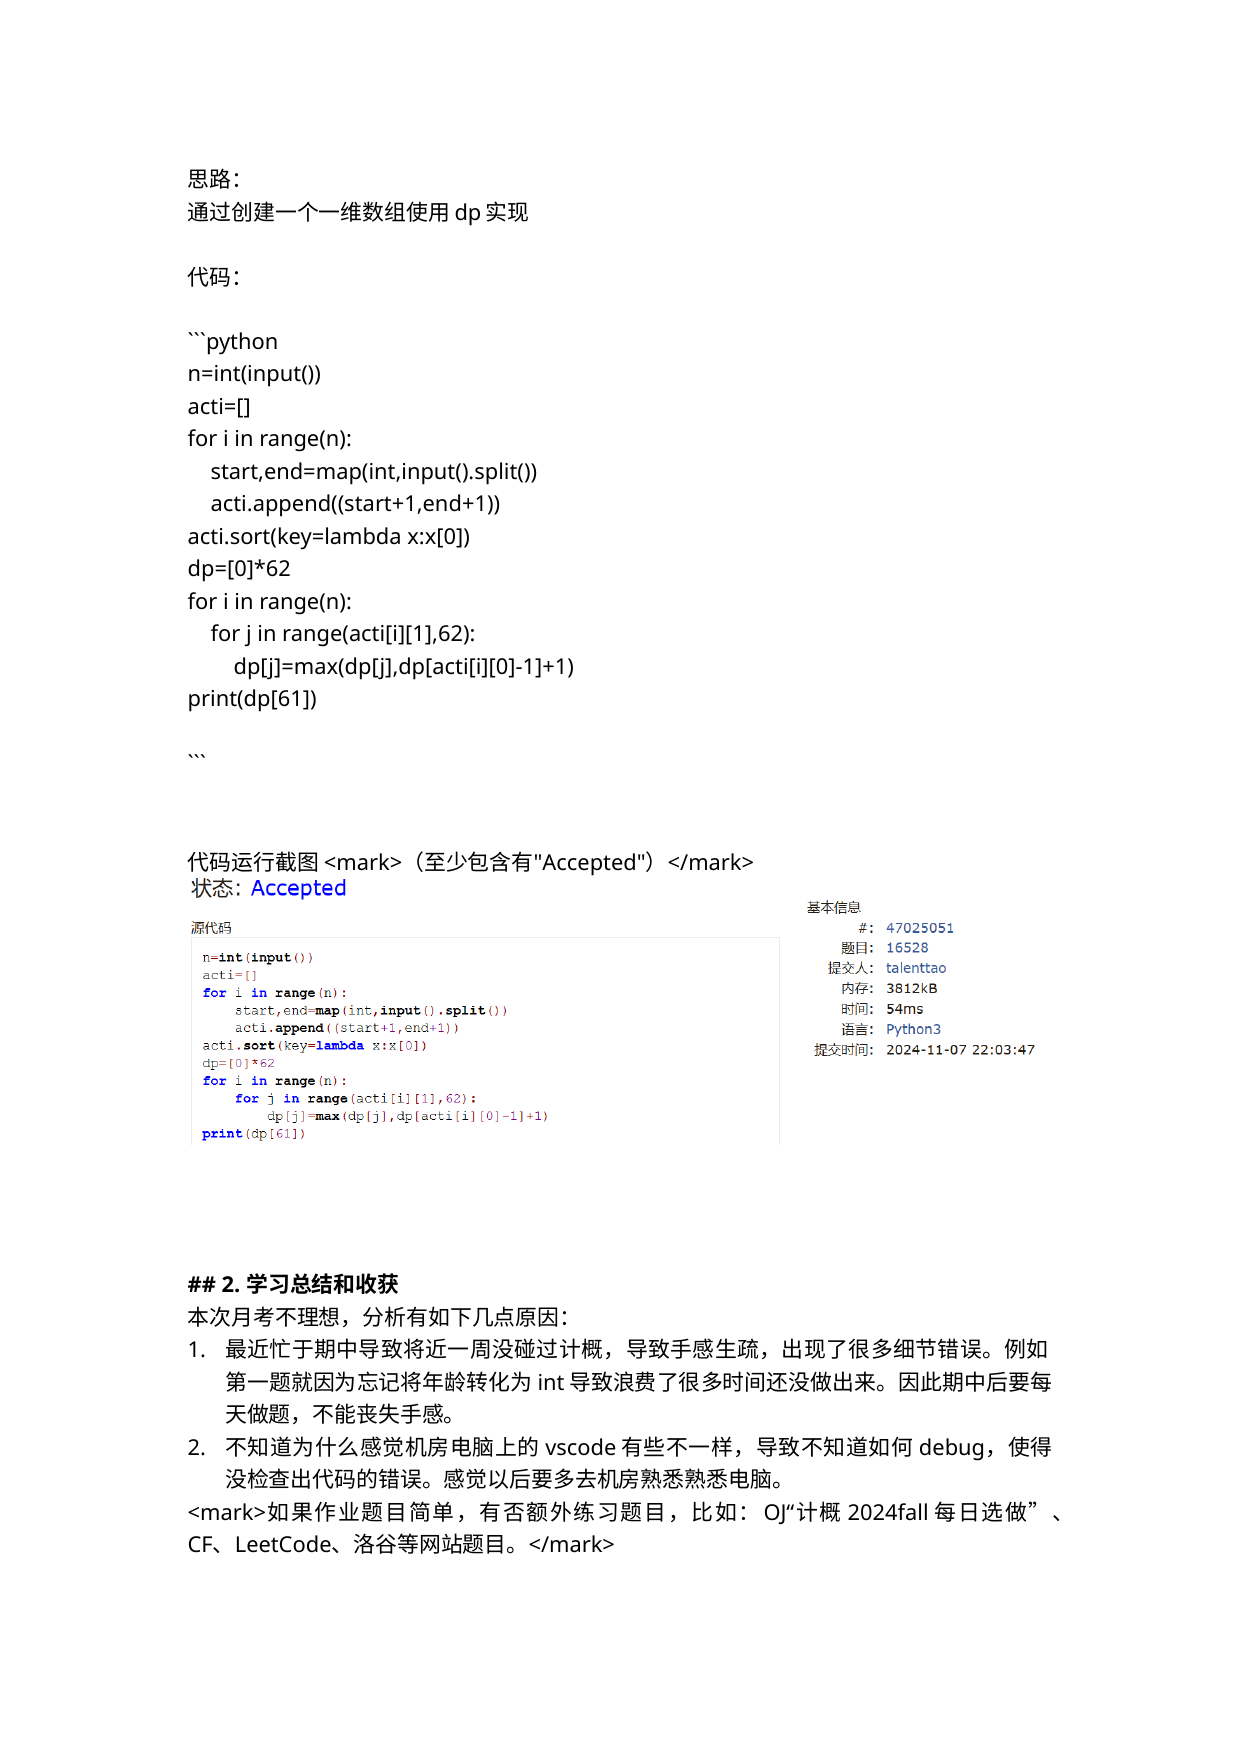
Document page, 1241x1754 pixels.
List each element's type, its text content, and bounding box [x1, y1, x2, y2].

text <mark>如果作业题目简单，有否额外练习题目，比如：OJ“计概2024fall每日选做”、CF、LeetCode、洛谷等网站题目。</mark> [187, 1494, 1053, 1559]
text 代码运行截图 <mark>（至少包含有"Accepted"）</mark> [187, 844, 1053, 877]
text 代码： [187, 259, 1053, 292]
text 通过创建一个一维数组使用dp实现 [187, 194, 1053, 259]
text acti.sort(key=lambda x:x[0]) [187, 519, 1053, 552]
text for i in range(n): [187, 422, 1053, 454]
text print(dp[61]) [187, 682, 1053, 714]
text 本次月考不理想，分析有如下几点原因： [187, 1299, 1053, 1332]
text start,end=map(int,input().split()) [187, 454, 1053, 487]
text ## 2. 学习总结和收获 [187, 1267, 1053, 1299]
text for i in range(n): [187, 584, 1053, 617]
text n=int(input()) [187, 357, 1053, 389]
text acti=[] [187, 389, 1053, 422]
text ```python [187, 324, 1053, 357]
text acti.append((start+1,end+1)) [187, 487, 1053, 519]
text dp=[0]*62 [187, 552, 1053, 584]
text 思路： [187, 162, 1053, 194]
picture [187, 877, 1053, 1145]
list 最近忙于期中导致将近一周没碰过计概，导致手感生疏，出现了很多细节错误。例如第一题就因为忘记将年龄转化为int导致浪费了很多时间还没做出来。因此期中后要每天做题，不能丧失手感。 [187, 1332, 1053, 1429]
text for j in range(acti[i][1],62): [187, 617, 1053, 649]
list 不知道为什么感觉机房电脑上的vscode有些不一样，导致不知道如何debug，使得没检查出代码的错误。感觉以后要多去机房熟悉熟悉电脑。 [187, 1429, 1053, 1494]
text ``` [187, 747, 1053, 779]
text dp[j]=max(dp[j],dp[acti[i][0]-1]+1) [187, 649, 1053, 682]
